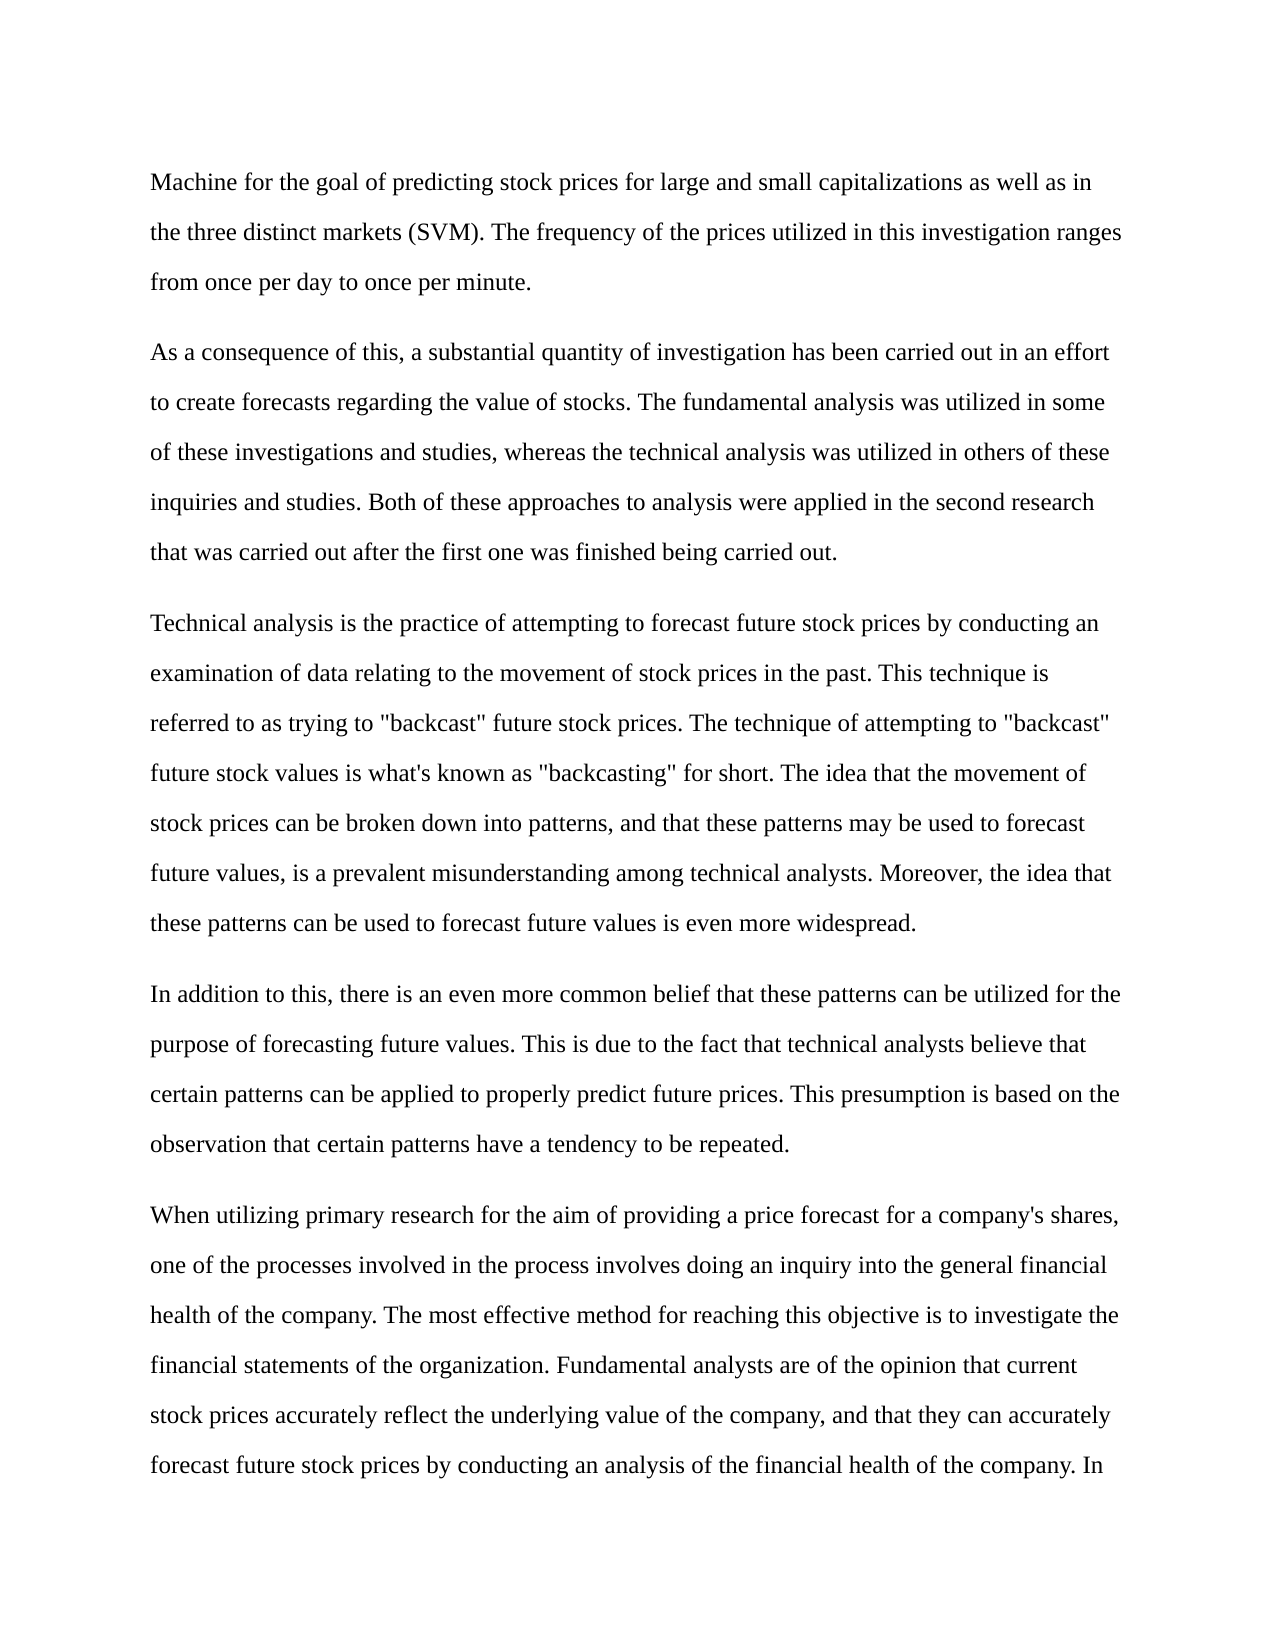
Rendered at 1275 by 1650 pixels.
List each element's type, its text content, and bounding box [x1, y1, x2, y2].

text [150, 1183, 1125, 1483]
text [150, 150, 1125, 300]
text As a consequence of this, a substantial quantity of investigation has been carried out in an effort to create forecasts regarding the value of stocks. The fundamental analysis was utilized in some of these investigations and studies, whereas the technical analysis was utilized in others of these inquiries and studies. Both of these approaches to analysis were applied in the second research that was carried out after the first one was finished being carried out. [150, 321, 1125, 571]
text Technical analysis is the practice of attempting to forecast future stock prices by conducting an examination of data relating to the movement of stock prices in the past. This technique is referred to as trying to "backcast" future stock prices. The technique of attempting to "backcast" future stock values is what's known as "backcasting" for short. The idea that the movement of stock prices can be broken down into patterns, and that these patterns may be used to forecast future values, is a prevalent misunderstanding among technical analysts. Moreover, the idea that these patterns can be used to forecast future values is even more widespread. [150, 592, 1125, 942]
text In addition to this, there is an even more common belief that these patterns can be utilized for the purpose of forecasting future values. This is due to the fact that technical analysts believe that certain patterns can be applied to properly predict future prices. This presumption is based on the observation that certain patterns have a tendency to be repeated. [150, 962, 1125, 1162]
